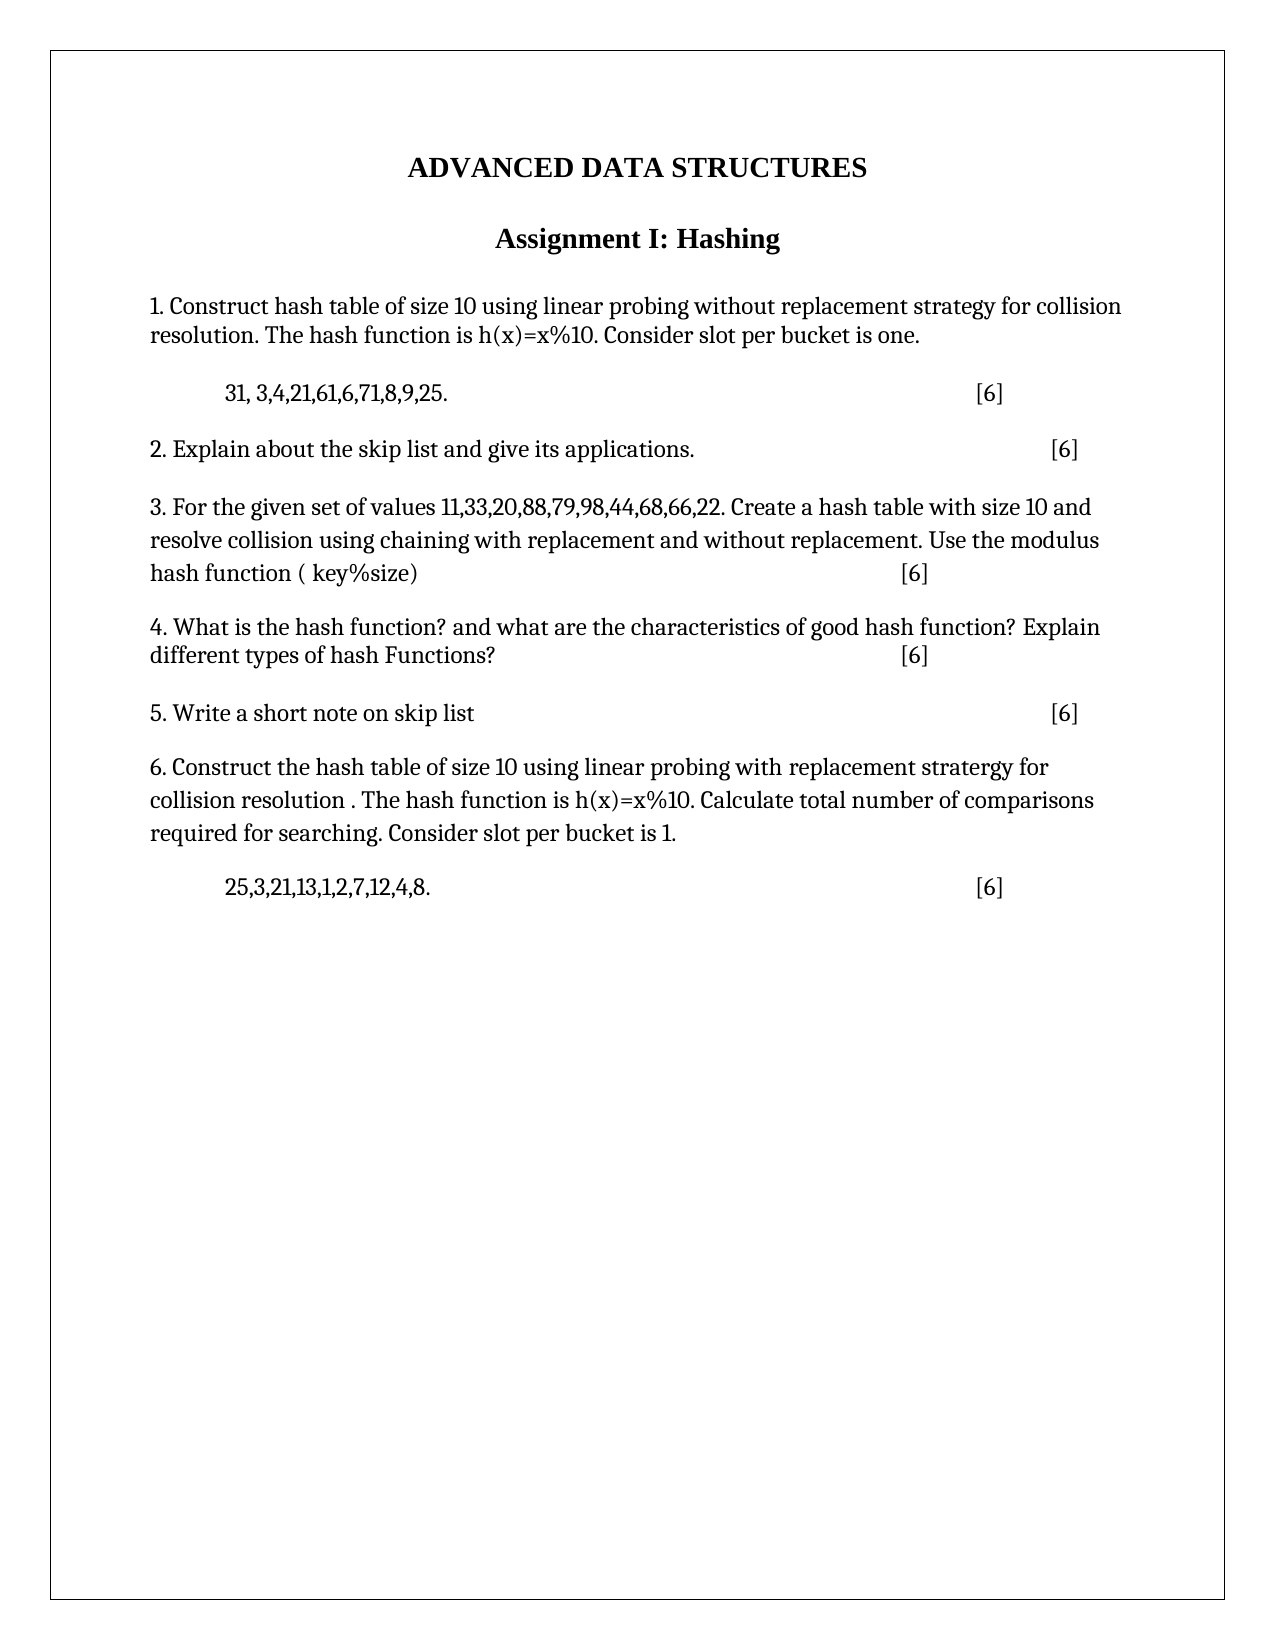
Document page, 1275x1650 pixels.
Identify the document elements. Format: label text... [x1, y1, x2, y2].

text 6. Construct the hash table of size 10 using linear probing with replacement stratergy for collision resolution . The hash function is h(x)=x%10. Calculate total number of comparisons required for searching. Consider slot per bucket is 1. [150, 753, 1125, 848]
text 3. For the given set of values 11,33,20,88,79,98,44,68,66,22. Create a hash table with size 10 and resolve collision using chaining with replacement and without replacement. Use the modulus hash function ( key%size) [6] [150, 493, 1125, 588]
text ADVANCED DATA STRUCTURES [150, 150, 1125, 183]
text 4. What is the hash function? and what are the characteristics of good hash function? Explain different types of hash Functions? [6] [150, 613, 1125, 670]
text 5. Write a short note on skip list [6] [150, 699, 1125, 728]
text Assignment I: Hashing [150, 221, 1125, 255]
text 2. Explain about the skip list and give its applications. [6] [150, 435, 1125, 464]
text 1. Construct hash table of size 10 using linear probing without replacement strategy for collision resolution. The hash function is h(x)=x%10. Consider slot per bucket is one. [150, 292, 1125, 350]
text 25,3,21,13,1,2,7,12,4,8. [6] [150, 873, 1125, 901]
text 31, 3,4,21,61,6,71,8,9,25. [6] [150, 378, 1125, 407]
